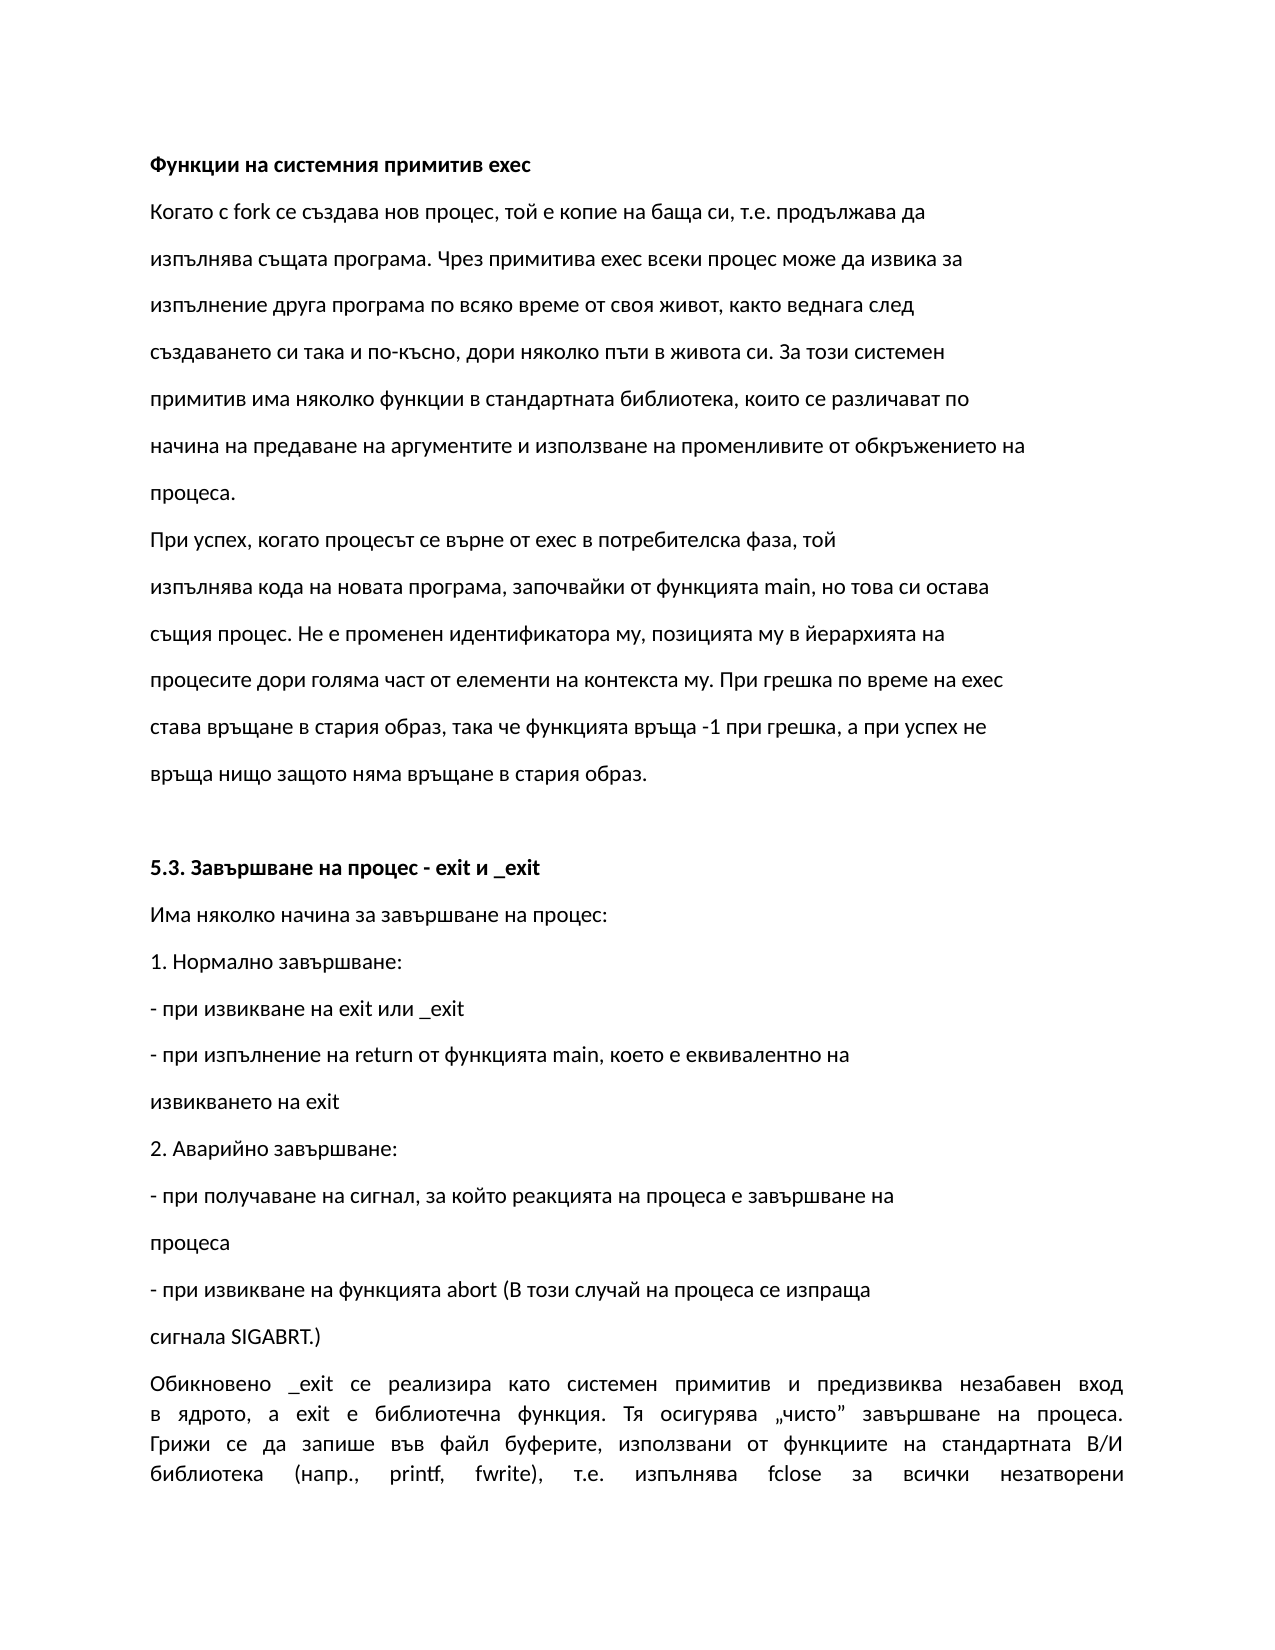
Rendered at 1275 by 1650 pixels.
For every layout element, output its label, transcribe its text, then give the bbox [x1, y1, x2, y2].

text става връщане в стария образ, така че функцията връща -1 при грешка, а при успех не [150, 712, 1125, 741]
text връща нищо защото няма връщане в стария образ. [150, 759, 1125, 787]
text 2. Аварийно завършване: [150, 1134, 1125, 1162]
text 5.3. Завършване на процес - exit и _exit [150, 853, 1125, 881]
text създаването си така и по-късно, дори няколко пъти в живота си. За този системен [150, 337, 1125, 366]
text примитив има няколко функции в стандартната библиотека, които се различават по [150, 384, 1125, 412]
text При успех, когато процесът се върне от exec в потребителска фаза, той [150, 525, 1125, 553]
text процесите дори голяма част от елeменти на контекста му. При грешка по време на exec [150, 666, 1125, 694]
text - при извикване на exit или _exit [150, 994, 1125, 1022]
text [150, 1369, 1125, 1487]
text Функции на системния примитив exec [150, 150, 1125, 178]
text начина на предаване на аргументите и използване на променливите от обкръжението на [150, 431, 1125, 459]
text сигнала SIGABRT.) [150, 1322, 1125, 1350]
text същия процес. Не е променен идентификатора му, позицията му в йерархията на [150, 619, 1125, 647]
text процеса [150, 1228, 1125, 1256]
text процеса. [150, 478, 1125, 506]
text Когато с fork се създава нов процес, той е копие на баща си, т.е. продължава да [150, 197, 1125, 225]
text извикването на exit [150, 1087, 1125, 1116]
text 1. Нормално завършване: [150, 947, 1125, 975]
text Има няколко начина за завършване на процес: [150, 900, 1125, 928]
text изпълнява кода на новата програма, започвайки от функцията main, но това си остава [150, 572, 1125, 600]
text изпълнение друга програма по всяко време от своя живот, както веднага след [150, 291, 1125, 319]
text изпълнява същата програма. Чрез примитива exec всеки процес може да извика за [150, 244, 1125, 272]
text - при изпълнение на return от функцията main, което е еквивалентно на [150, 1041, 1125, 1069]
text - при получаване на сигнал, за който реакцията на процеса е завършване на [150, 1181, 1125, 1209]
text - при извикване на функцията abort (В този случай на процеса се изпраща [150, 1275, 1125, 1303]
